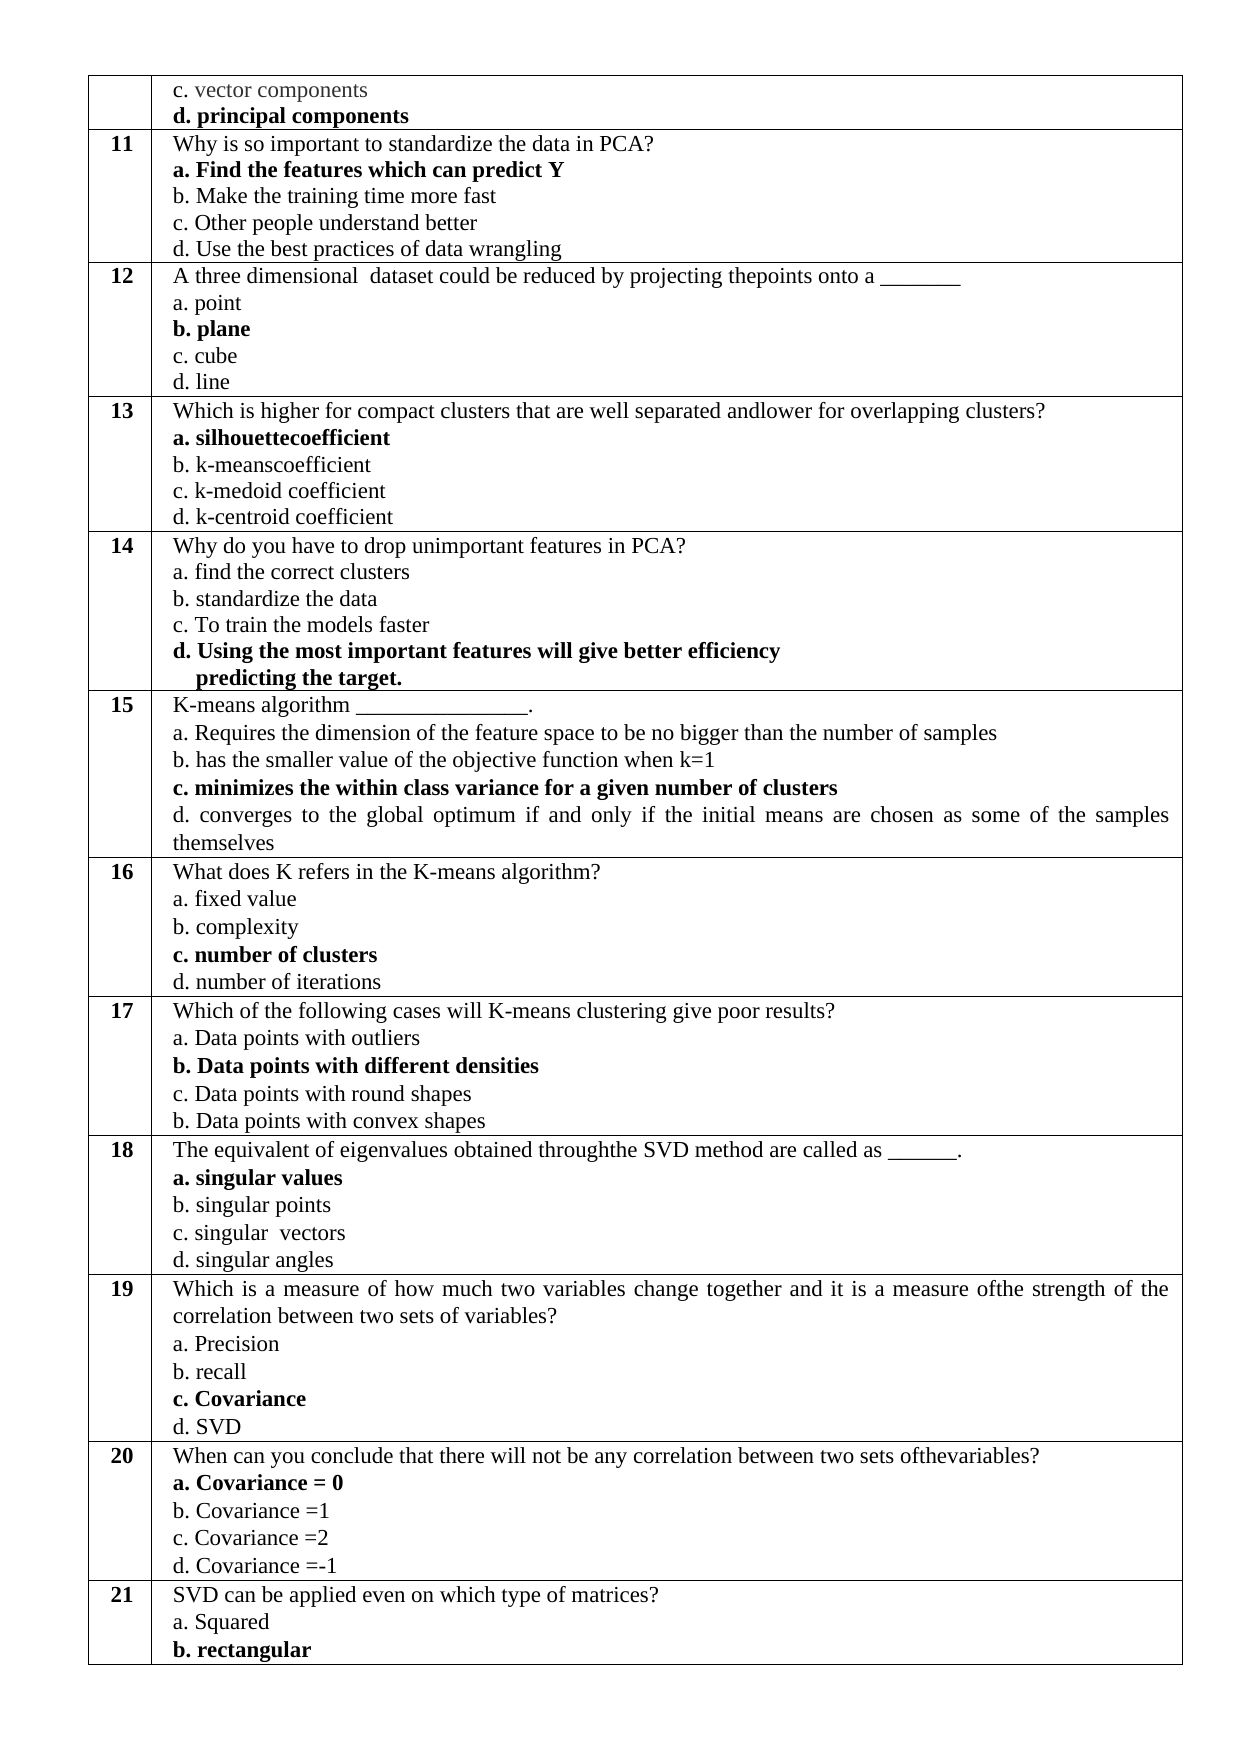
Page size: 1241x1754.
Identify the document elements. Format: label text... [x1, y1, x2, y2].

table_cell 10 [89, 76, 151, 129]
table_cell When can you conclude that there will not be any correlation between two sets ofthevariables? a. Covariance = 0 b. Covariance =1 c. Covariance =2 d. Covariance =-1 [152, 1442, 1182, 1580]
table_cell Which is a measure of how much two variables change together and it is a measure ofthe strength of the correlation between two sets of variables? a. Precision b. recall c. Covariance d. SVD [152, 1275, 1182, 1441]
table_cell Why is so important to standardize the data in PCA? a. Find the features which can predict Y b. Make the training time more fast c. Other people understand better d. Use the best practices of data wrangling [152, 130, 1182, 262]
table_cell 17 [89, 997, 151, 1135]
table_cell 16 [89, 858, 151, 996]
table_cell Which is higher for compact clusters that are well separated andlower for overlapping clusters? a. silhouettecoefficient b. k-meanscoefficient c. k-medoid coefficient d. k-centroid coefficient [152, 397, 1182, 531]
table_cell 12 [89, 263, 151, 396]
table_cell Which of the following cases will K-means clustering give poor results? a. Data points with outliers b. Data points with different densities c. Data points with round shapes b. Data points with convex shapes [152, 997, 1182, 1135]
table_cell 11 [89, 130, 151, 262]
table_cell Why do you have to drop unimportant features in PCA? a. find the correct clusters b. standardize the data c. To train the models faster d. Using the most important features will give better efficiency predicting the target. [152, 532, 1182, 690]
table_cell A three dimensional dataset could be reduced by projecting thepoints onto a _______ a. point b. plane c. cube d. line [152, 263, 1182, 396]
table_cell The equivalent of eigenvalues obtained throughthe SVD method are called as ______. a. singular values b. singular points c. singular vectors d. singular angles [152, 1136, 1182, 1274]
table_cell 21 [89, 1581, 151, 1663]
table_cell 19 [89, 1275, 151, 1441]
table_cell 13 [89, 397, 151, 531]
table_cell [152, 1581, 1182, 1663]
table_cell 18 [89, 1136, 151, 1274]
table_cell 15 [89, 691, 151, 857]
table_cell K-means algorithm _______________. a. Requires the dimension of the feature space to be no bigger than the number of samples b. has the smaller value of the objective function when k=1 c. minimizes the within class variance for a given number of clusters d. converges to the global optimum if and only if the initial means are chosen as some of the samples themselves [152, 691, 1182, 857]
table_cell 20 [89, 1442, 151, 1580]
table_cell 14 [89, 532, 151, 690]
table_cell What does K refers in the K-means algorithm? a. fixed value b. complexity c. number of clusters d. number of iterations [152, 858, 1182, 996]
